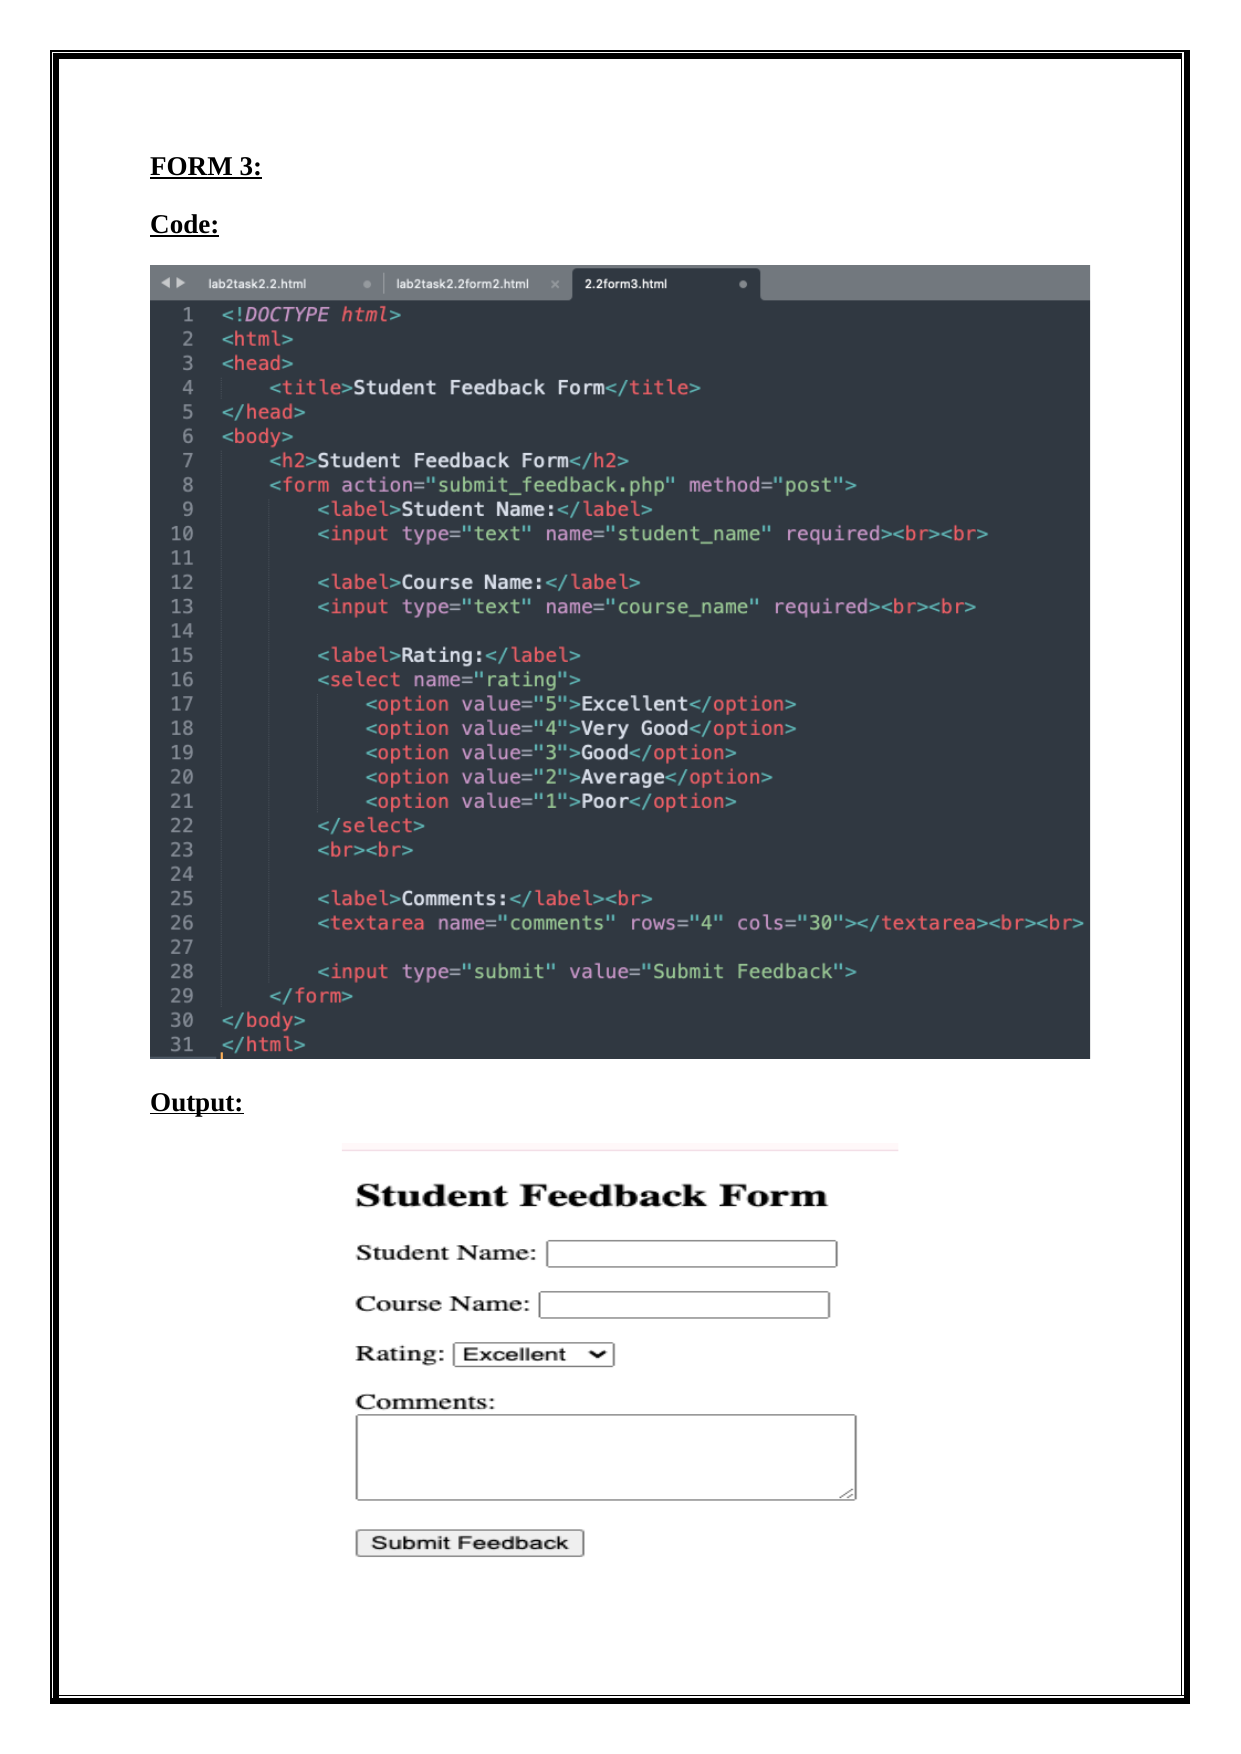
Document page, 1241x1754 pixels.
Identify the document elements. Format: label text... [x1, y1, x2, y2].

picture [341, 1143, 899, 1578]
text FORM 3: [150, 150, 1090, 181]
text Output: [150, 1086, 1090, 1117]
picture [150, 265, 1091, 1059]
text Code: [150, 208, 1090, 239]
